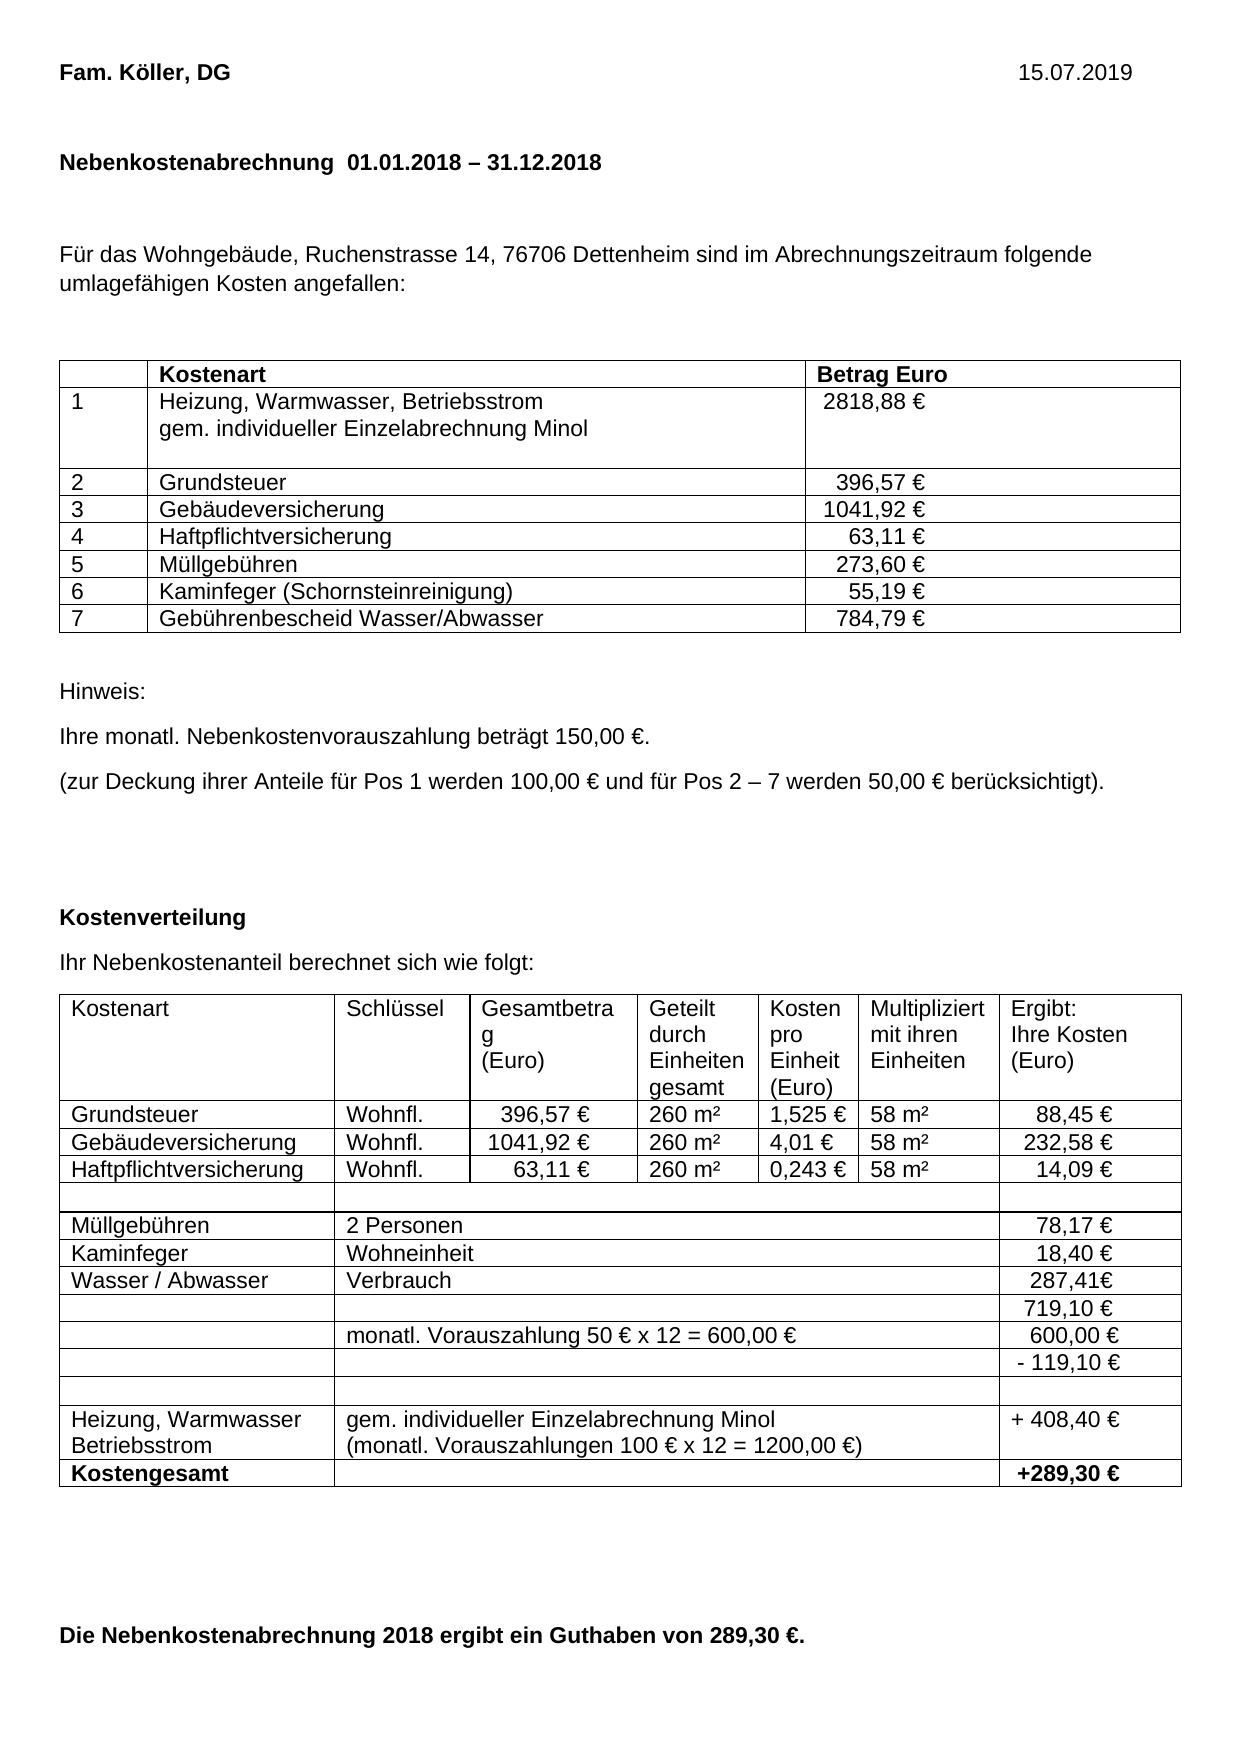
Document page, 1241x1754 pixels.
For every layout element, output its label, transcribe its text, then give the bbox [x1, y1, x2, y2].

text Nebenkostenabrechnung 01.01.2018 – 31.12.2018 [59, 149, 1181, 176]
table_cell 18,40 € [1000, 1240, 1181, 1266]
table_cell + 408,40 € [1000, 1406, 1181, 1458]
table_cell Wohnfl. [335, 1156, 469, 1182]
table_cell 58 m² [859, 1129, 999, 1155]
table_cell 88,45 € [1000, 1101, 1181, 1127]
table_cell Grundsteuer [148, 469, 805, 495]
table_cell Wohnfl. [335, 1129, 469, 1155]
table_cell [335, 1295, 999, 1321]
table_cell - 119,10 € [1000, 1349, 1181, 1376]
table_header Geteilt durch Einheiten gesamt [638, 995, 758, 1100]
table_cell 55,19 € [806, 578, 1180, 604]
table_cell 396,57 € [471, 1101, 637, 1127]
table_cell Wasser / Abwasser [60, 1267, 334, 1293]
table_cell 260 m² [638, 1129, 758, 1155]
table_cell Verbrauch [335, 1267, 999, 1293]
table_cell 260 m² [638, 1156, 758, 1182]
table_cell [335, 1349, 999, 1376]
table_cell 260 m² [638, 1101, 758, 1127]
table_cell 58 m² [859, 1101, 999, 1127]
table_cell [60, 1349, 334, 1376]
table_cell 5 [60, 551, 147, 577]
table_cell Gebührenbescheid Wasser/Abwasser [148, 605, 805, 632]
table_cell Müllgebühren [148, 551, 805, 577]
table_cell 1 [60, 388, 147, 467]
text Die Nebenkostenabrechnung 2018 ergibt ein Guthaben von 289,30 €. [59, 1622, 1181, 1649]
text Fam. Köller, DG 15.07.2019 [59, 59, 1181, 85]
table_cell Haftpflichtversicherung [60, 1156, 334, 1182]
table_cell Müllgebühren [60, 1213, 334, 1239]
table_cell [335, 1183, 999, 1211]
table_header Kosten pro Einheit (Euro) [759, 995, 858, 1100]
table_header Gesamtbetrag (Euro) [471, 995, 637, 1100]
table_cell 2 Personen [335, 1213, 999, 1239]
table_cell 6 [60, 578, 147, 604]
text Kostenverteilung [59, 903, 1181, 930]
table_cell 4 [60, 523, 147, 549]
table_cell [60, 1322, 334, 1348]
table_header Schlüssel [335, 995, 469, 1100]
text Für das Wohngebäude, Ruchenstrasse 14, 76706 Dettenheim sind im Abrechnungszeitraum folgende umlagefähigen Kosten angefallen: [59, 241, 1181, 296]
table_cell [1000, 1183, 1181, 1211]
table_cell Wohneinheit [335, 1240, 999, 1266]
table_cell Kaminfeger [60, 1240, 334, 1266]
table_cell gem. individueller Einzelabrechnung Minol (monatl. Vorauszahlungen 100 € x 12 = 1200,00 €) [335, 1406, 999, 1458]
table_cell [60, 1377, 334, 1405]
table_cell 7 [60, 605, 147, 632]
table_header Kostenart [148, 361, 805, 387]
table_cell 0,243 € [759, 1156, 858, 1182]
table_cell Grundsteuer [60, 1101, 334, 1127]
table_cell 4,01 € [759, 1129, 858, 1155]
table_cell [335, 1377, 999, 1405]
table_cell Kostengesamt [60, 1460, 334, 1486]
table_cell Kaminfeger (Schornsteinreinigung) [148, 578, 805, 604]
text (zur Deckung ihrer Anteile für Pos 1 werden 100,00 € und für Pos 2 – 7 werden 50,00 € berücksichtigt). [59, 768, 1181, 794]
table_cell 1041,92 € [806, 496, 1180, 522]
table_cell [335, 1460, 999, 1486]
table_cell 2818,88 € [806, 388, 1180, 467]
table_header [60, 361, 147, 387]
table_cell [1000, 1377, 1181, 1405]
table_cell +289,30 € [1000, 1460, 1181, 1486]
table_header Betrag Euro [806, 361, 1180, 387]
table_cell [60, 1295, 334, 1321]
table_cell 287,41€ [1000, 1267, 1181, 1293]
table_cell monatl. Vorauszahlung 50 € x 12 = 600,00 € [335, 1322, 999, 1348]
table_cell 273,60 € [806, 551, 1180, 577]
table_cell 396,57 € [806, 469, 1180, 495]
table_cell Haftpflichtversicherung [148, 523, 805, 549]
table_cell Heizung, Warmwasser Betriebsstrom [60, 1406, 334, 1458]
table_header Kostenart [60, 995, 334, 1100]
table_cell 1041,92 € [471, 1129, 637, 1155]
table_cell Gebäudeversicherung [60, 1129, 334, 1155]
table_cell 63,11 € [471, 1156, 637, 1182]
text Ihr Nebenkostenanteil berechnet sich wie folgt: [59, 948, 1181, 975]
table_cell 719,10 € [1000, 1295, 1181, 1321]
table_cell 1,525 € [759, 1101, 858, 1127]
table_cell Wohnfl. [335, 1101, 469, 1127]
table_cell 784,79 € [806, 605, 1180, 632]
table_cell Gebäudeversicherung [148, 496, 805, 522]
table_cell 2 [60, 469, 147, 495]
table_cell 78,17 € [1000, 1213, 1181, 1239]
table_cell 232,58 € [1000, 1129, 1181, 1155]
table_cell 3 [60, 496, 147, 522]
text Ihre monatl. Nebenkostenvorauszahlung beträgt 150,00 €. [59, 723, 1181, 749]
table_cell 600,00 € [1000, 1322, 1181, 1348]
table_cell [60, 1183, 334, 1211]
table_cell Heizung, Warmwasser, Betriebsstrom gem. individueller Einzelabrechnung Minol [148, 388, 805, 467]
table_header Ergibt: Ihre Kosten (Euro) [1000, 995, 1181, 1100]
table_cell 14,09 € [1000, 1156, 1181, 1182]
text Hinweis: [59, 678, 1181, 704]
table_cell 63,11 € [806, 523, 1180, 549]
table_header Multipliziert mit ihren Einheiten [859, 995, 999, 1100]
table_cell 58 m² [859, 1156, 999, 1182]
